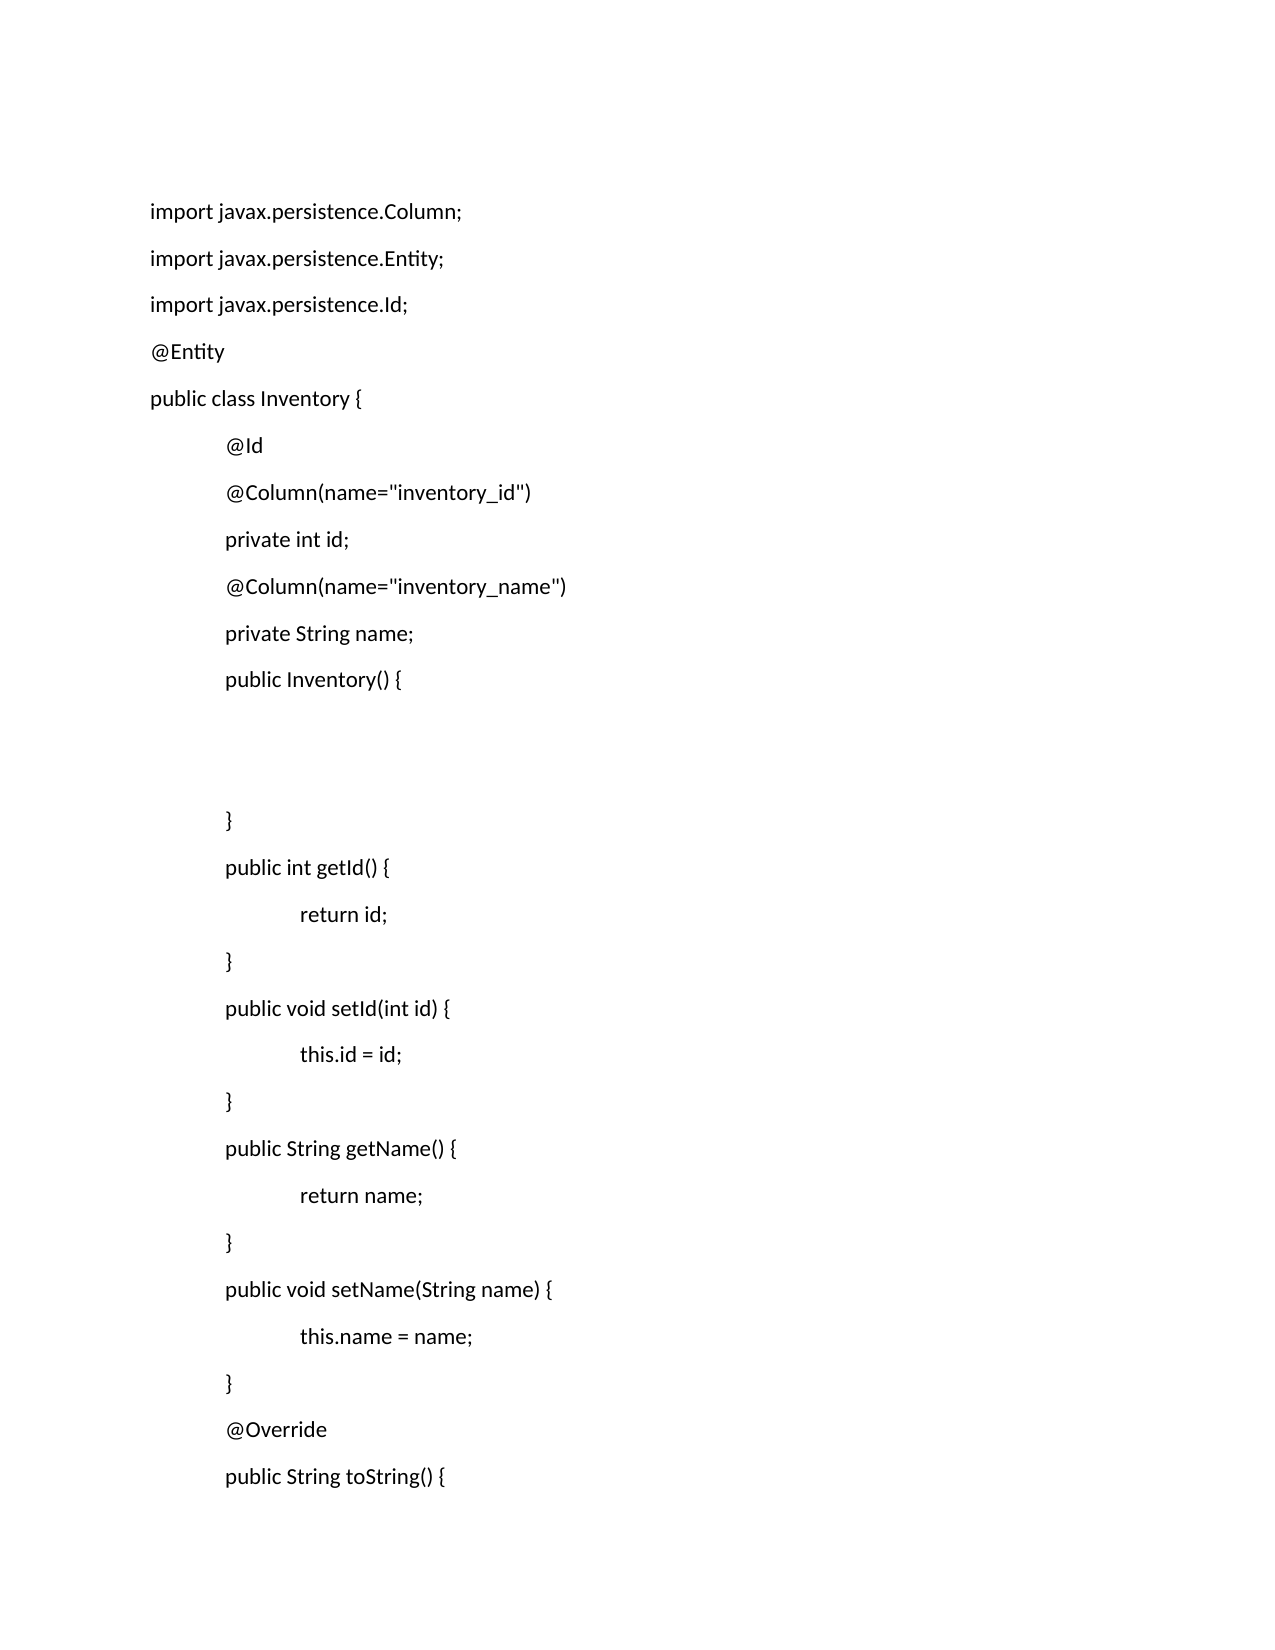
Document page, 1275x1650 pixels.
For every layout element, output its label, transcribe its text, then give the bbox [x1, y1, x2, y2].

text this.name = name; [150, 1322, 1125, 1350]
text return name; [150, 1181, 1125, 1209]
text public class Inventory { [150, 384, 1125, 412]
text private String name; [150, 619, 1125, 647]
text public void setName(String name) { [150, 1275, 1125, 1303]
text @Column(name="inventory_id") [150, 478, 1125, 506]
text } [150, 1228, 1125, 1256]
text public Inventory() { [150, 666, 1125, 694]
text import javax.persistence.Entity; [150, 244, 1125, 272]
text return id; [150, 900, 1125, 928]
text import javax.persistence.Id; [150, 291, 1125, 319]
text this.id = id; [150, 1041, 1125, 1069]
text @Id [150, 431, 1125, 459]
text } [150, 1369, 1125, 1397]
text import javax.persistence.Column; [150, 197, 1125, 225]
text public String toString() { [150, 1462, 1125, 1491]
text } [150, 1087, 1125, 1116]
text @Column(name="inventory_name") [150, 572, 1125, 600]
text @Entity [150, 337, 1125, 366]
text } [150, 806, 1125, 834]
text @Override [150, 1416, 1125, 1444]
text } [150, 947, 1125, 975]
text public String getName() { [150, 1134, 1125, 1162]
text public void setId(int id) { [150, 994, 1125, 1022]
text public int getId() { [150, 853, 1125, 881]
text private int id; [150, 525, 1125, 553]
